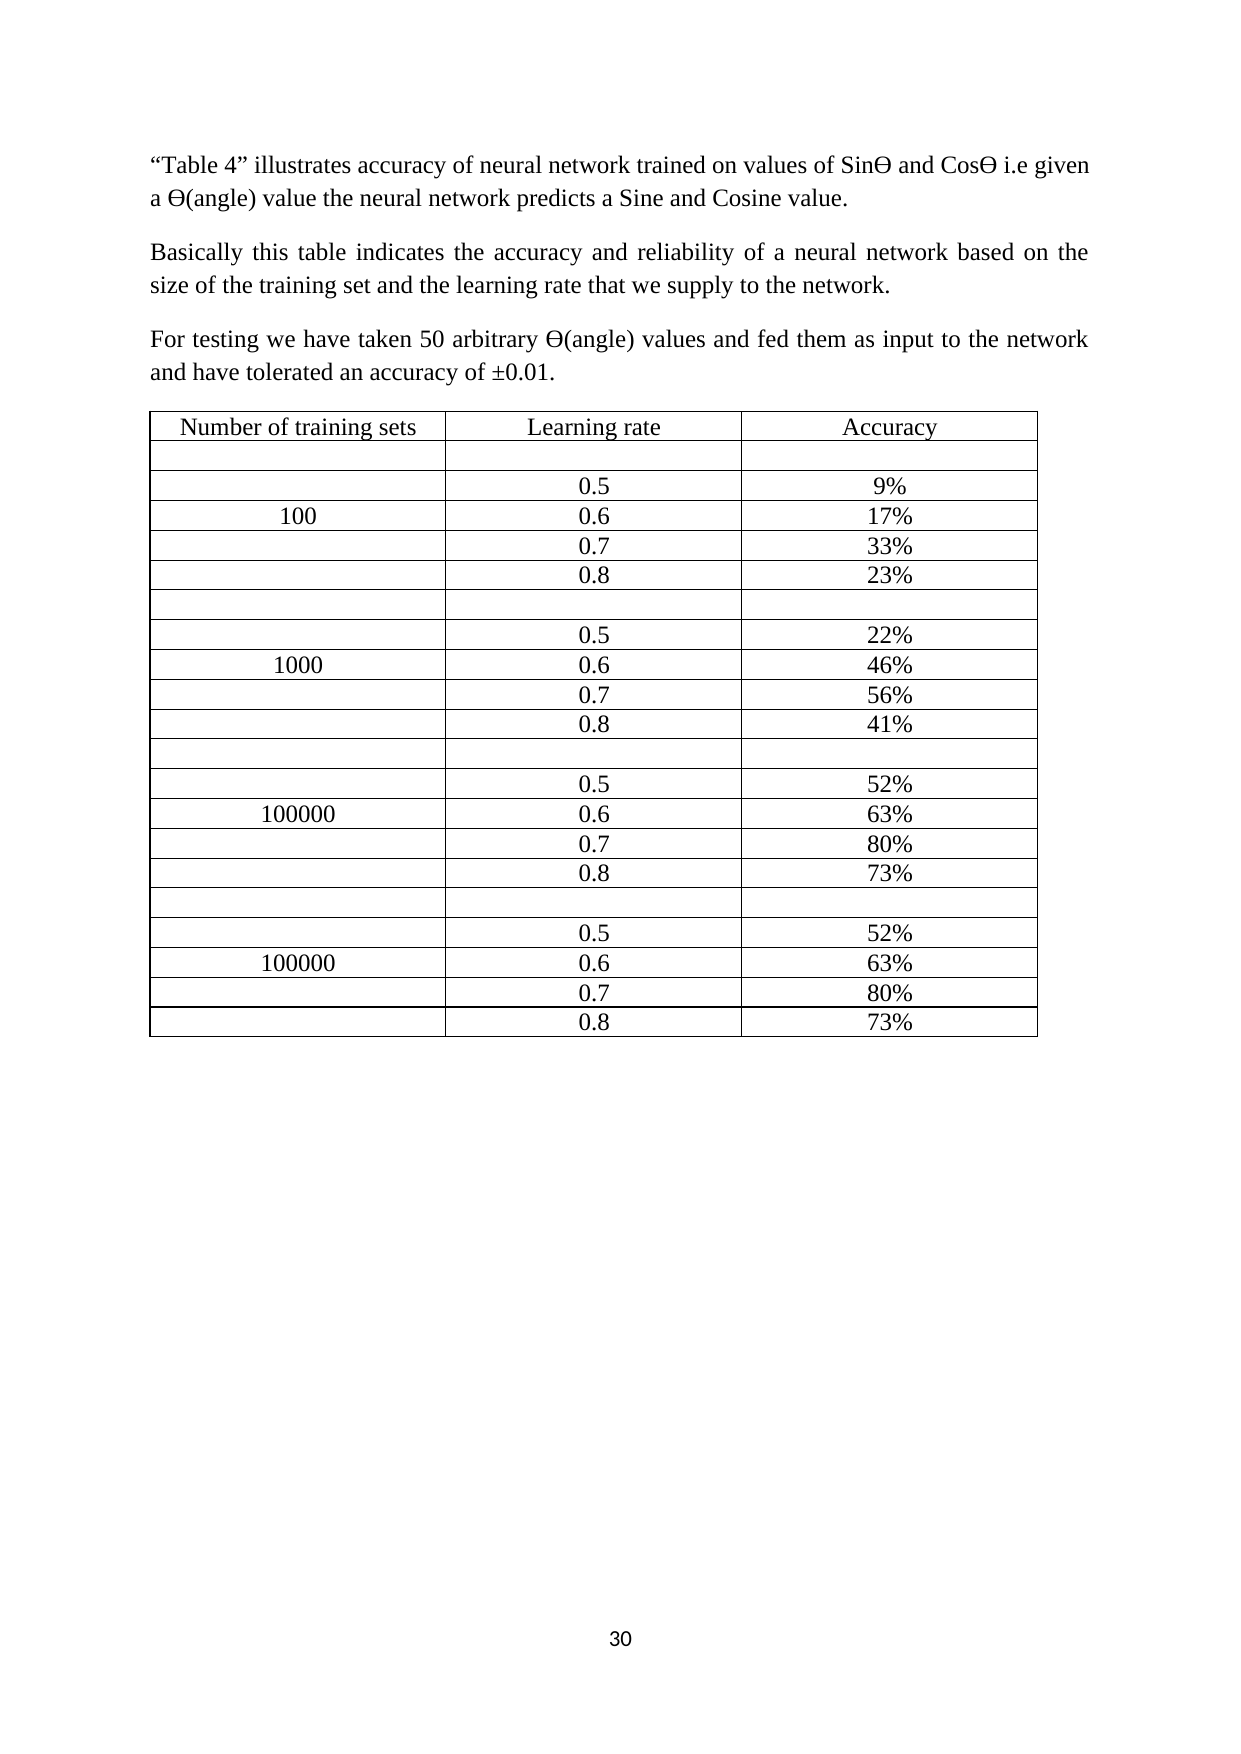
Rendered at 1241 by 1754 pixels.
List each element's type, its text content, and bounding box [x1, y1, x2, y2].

table_cell 63% [742, 948, 1037, 977]
table_cell 46% [742, 650, 1037, 679]
table_cell 0.5 [446, 471, 741, 500]
table_cell 0.7 [446, 531, 741, 559]
table_cell [151, 888, 445, 917]
table_cell 0.6 [446, 650, 741, 679]
table_header Learning rate [446, 412, 741, 440]
table_cell 1000 [151, 650, 445, 679]
table_cell [151, 859, 445, 887]
table_cell 0.7 [446, 829, 741, 857]
table_cell 52% [742, 769, 1037, 798]
table_cell 0.6 [446, 799, 741, 828]
table_cell [742, 739, 1037, 768]
table_cell 0.7 [446, 978, 741, 1006]
table_cell [151, 561, 445, 589]
table_cell [151, 441, 445, 470]
table_cell 41% [742, 710, 1037, 738]
table_cell 0.5 [446, 769, 741, 798]
table_cell 73% [742, 1008, 1037, 1036]
text “Table 4” illustrates accuracy of neural network trained on values of SinƟ and CosƟ i.e given a Ɵ(angle) value the neural network predicts a Sine and Cosine value. [150, 150, 1090, 212]
table_cell 80% [742, 829, 1037, 857]
table_cell [742, 441, 1037, 470]
text For testing we have taken 50 arbitrary Ɵ(angle) values and fed them as input to the network and have tolerated an accuracy of ±0.01. [150, 324, 1090, 386]
table_cell 0.5 [446, 918, 741, 947]
table_cell [446, 590, 741, 619]
table_cell 100 [151, 501, 445, 530]
table_cell [151, 590, 445, 619]
table_cell 0.6 [446, 501, 741, 530]
table_cell 80% [742, 978, 1037, 1006]
table_cell 100000 [151, 948, 445, 977]
table_cell [151, 471, 445, 500]
table_cell 0.8 [446, 1008, 741, 1036]
table_cell [742, 590, 1037, 619]
table_cell 52% [742, 918, 1037, 947]
text Basically this table indicates the accuracy and reliability of a neural network based on the size of the training set and the learning rate that we supply to the network. [150, 237, 1090, 299]
table_cell 100000 [151, 799, 445, 828]
table_cell 0.8 [446, 561, 741, 589]
table_cell 22% [742, 620, 1037, 649]
table_cell 23% [742, 561, 1037, 589]
table_cell [151, 620, 445, 649]
table_cell [151, 710, 445, 738]
table_cell 9% [742, 471, 1037, 500]
table_cell 17% [742, 501, 1037, 530]
table_cell 0.5 [446, 620, 741, 649]
table_cell [151, 739, 445, 768]
table_cell [151, 1008, 445, 1036]
table_cell 63% [742, 799, 1037, 828]
table_cell 73% [742, 859, 1037, 887]
table_cell 0.7 [446, 680, 741, 708]
table_cell [446, 441, 741, 470]
table_cell 33% [742, 531, 1037, 559]
table_cell [151, 769, 445, 798]
table_cell [151, 680, 445, 708]
table_cell 0.8 [446, 710, 741, 738]
table_header Accuracy [742, 412, 1037, 440]
table_header Number of training sets [151, 412, 445, 440]
table_cell [742, 888, 1037, 917]
table_cell [446, 888, 741, 917]
table_cell [151, 531, 445, 559]
table_cell 0.8 [446, 859, 741, 887]
table_cell 0.6 [446, 948, 741, 977]
table_cell [446, 739, 741, 768]
table_cell [151, 918, 445, 947]
table_cell [151, 829, 445, 857]
table_cell [151, 978, 445, 1006]
table_cell 56% [742, 680, 1037, 708]
